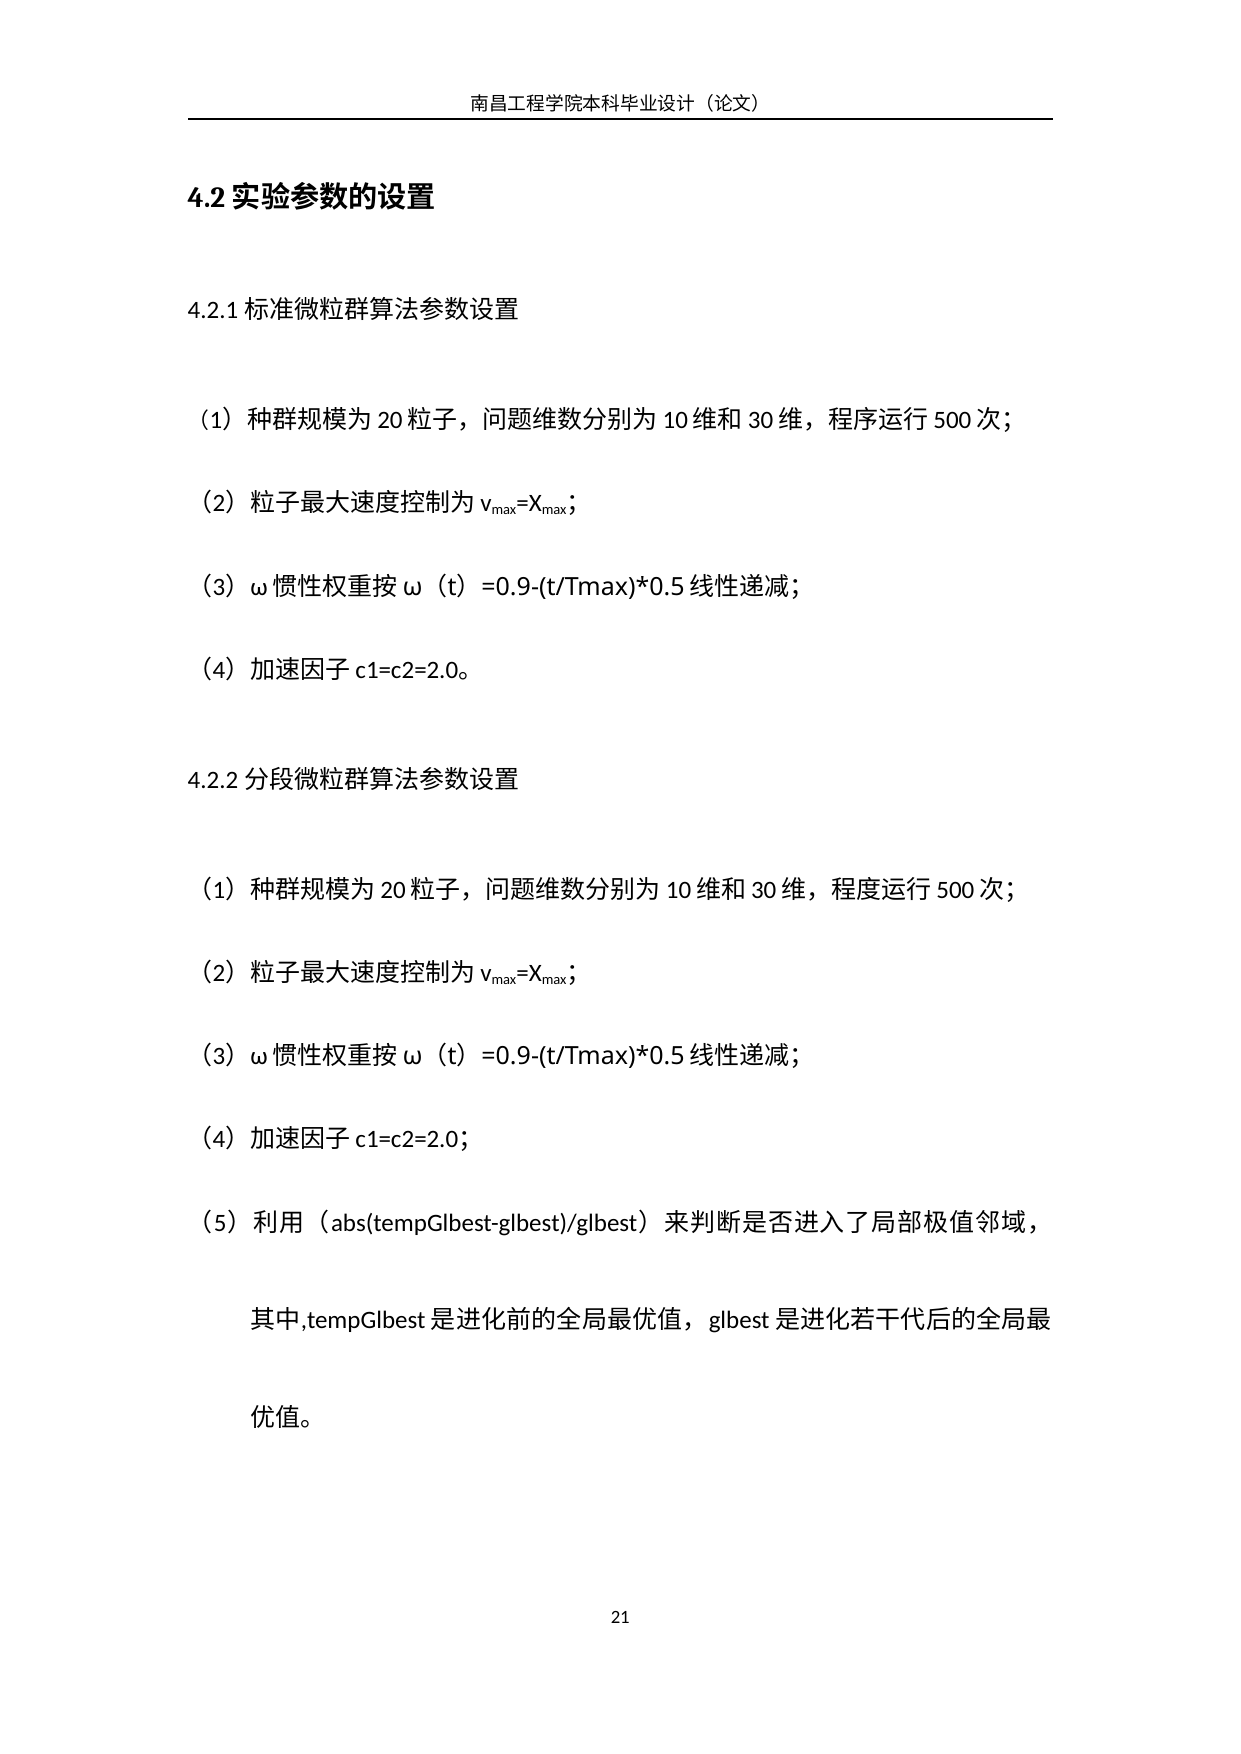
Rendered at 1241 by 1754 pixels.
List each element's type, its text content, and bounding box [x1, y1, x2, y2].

text （3）ω惯性权重按ω（t）=0.9-(t/Tmax)*0.5线性递减； [187, 1021, 1053, 1086]
text （1）种群规模为20粒子，问题维数分别为10维和30维，程度运行500次； [187, 855, 1053, 920]
subtitle 4.2.1 标准微粒群算法参数设置 [187, 275, 1053, 340]
text （3）ω惯性权重按ω（t）=0.9-(t/Tmax)*0.5线性递减； [187, 552, 1053, 617]
text （5）利用（abs(tempGlbest-glbest)/glbest）来判断是否进入了局部极值邻域，其中,tempGlbest是进化前的全局最优值，glbest是进化若干代后的全局最优值。 [187, 1188, 1053, 1448]
text （1）种群规模为20粒子，问题维数分别为10维和30维，程序运行500次； [187, 385, 1053, 450]
text （2）粒子最大速度控制为vmax=Xmax； [187, 468, 1053, 533]
subtitle 4.2 实验参数的设置 [187, 162, 1053, 227]
text （4）加速因子c1=c2=2.0。 [187, 635, 1053, 700]
subtitle 4.2.2 分段微粒群算法参数设置 [187, 745, 1053, 810]
text （4）加速因子c1=c2=2.0； [187, 1104, 1053, 1169]
text （2）粒子最大速度控制为vmax=Xmax； [187, 938, 1053, 1003]
